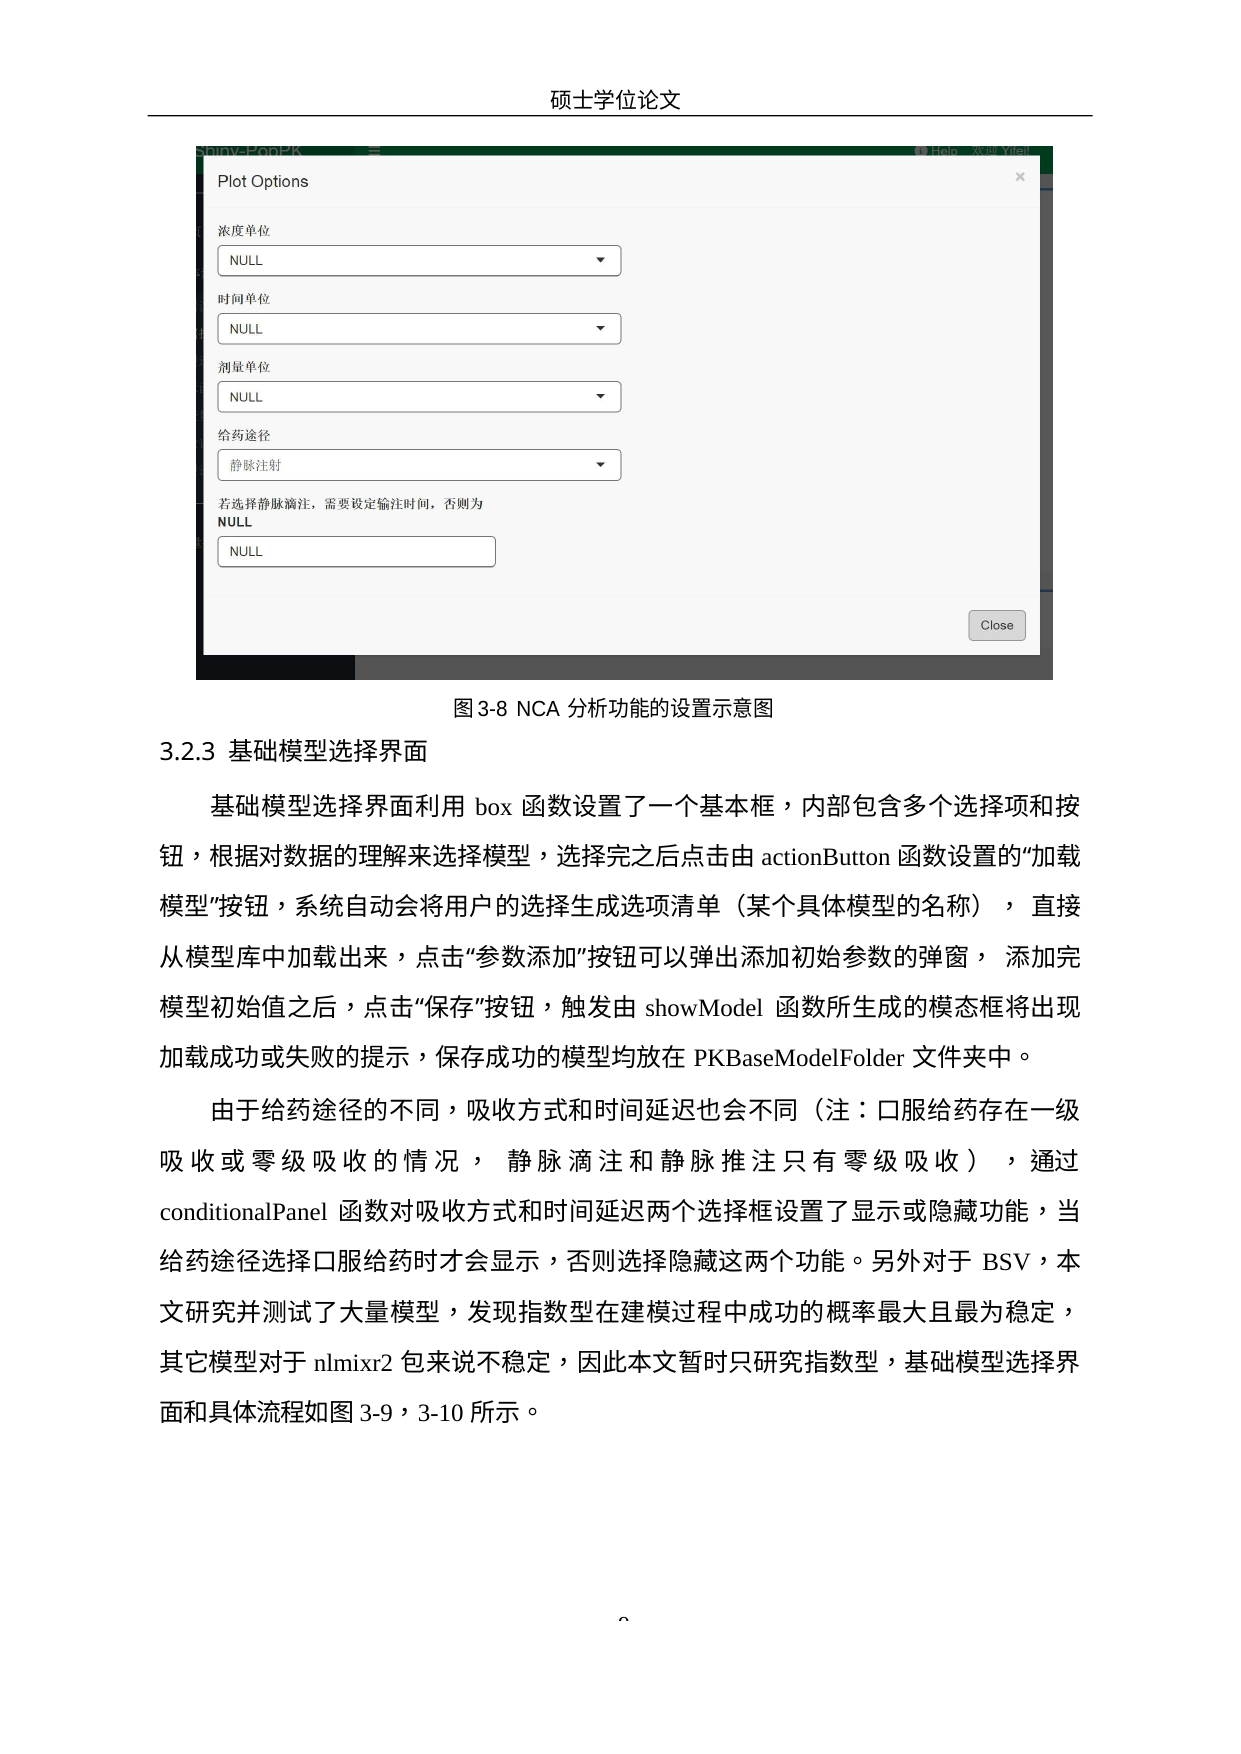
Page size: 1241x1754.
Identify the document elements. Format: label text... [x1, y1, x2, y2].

list 基础模型选择界面 [159, 734, 1115, 768]
text 由于给药途径的不同，吸收方式和时间延迟也会不同（注：口服给药存在一级吸收或零级吸收的情况， 静脉滴注和静脉推注只有零级吸收） ， 通过conditionalPanel 函数对吸收方式和时间延迟两个选择框设置了显示或隐藏功能，当给药途径选择口服给药时才会显示，否则选择隐藏这两个功能。另外对于 BSV，本文研究并测试了大量模型，发现指数型在建模过程中成功的概率最大且最为稳定， 其它模型对于 nlmixr2 包来说不稳定，因此本文暂时只研究指数型，基础模型选择界面和具体流程如图 3-9，3-10 所示。 [159, 1093, 1082, 1429]
text 图 3-8 NCA 分析功能的设置示意图 [453, 693, 1115, 723]
text 基础模型选择界面利用 box 函数设置了一个基本框，内部包含多个选择项和按钮，根据对数据的理解来选择模型，选择完之后点击由 actionButton 函数设置的“加载模型”按钮，系统自动会将用户的选择生成选项清单（某个具体模型的名称）， 直接从模型库中加载出来，点击“参数添加”按钮可以弹出添加初始参数的弹窗， 添加完模型初始值之后，点击“保存”按钮，触发由 showModel 函数所生成的模态框将出现加载成功或失败的提示，保存成功的模型均放在 PKBaseModelFolder 文件夹中。 [159, 788, 1082, 1074]
picture [196, 146, 1053, 680]
